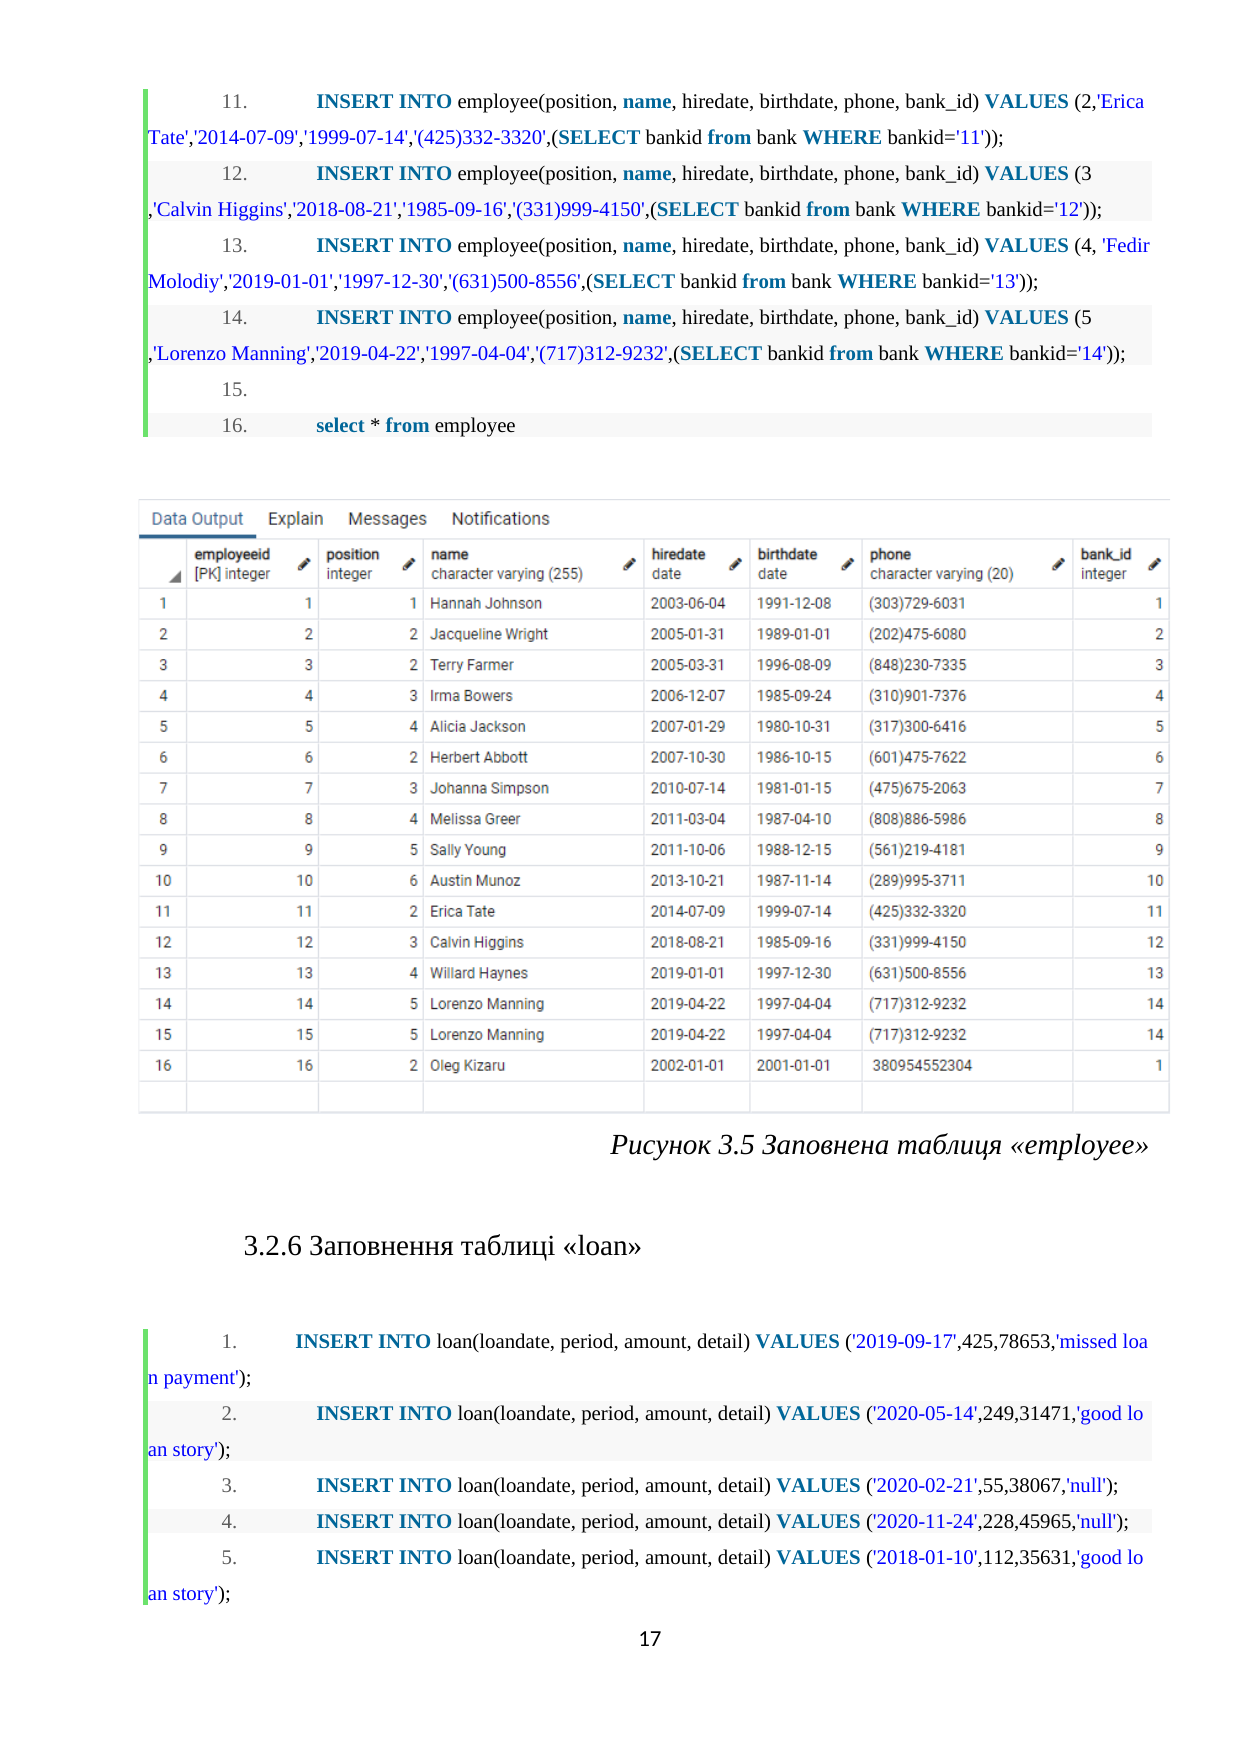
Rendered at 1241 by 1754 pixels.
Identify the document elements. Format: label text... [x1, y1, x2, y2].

picture [1038, 94, 1045, 104]
picture [1038, 310, 1045, 320]
text Рисунок 3.5 Заповнена таблиця «employee» [148, 1127, 1152, 1161]
list INSERT INTO employee(position, name, hiredate, birthdate, phone, bank_id) VALUES (2,'Erica Tate','2014-07-09','1999-07-14','(425)332-3320',(SELECT bankid from bank WHERE bankid='11')); [148, 88, 1152, 149]
list INSERT INTO loan(loandate, period, amount, detail) VALUES ('2020-11-24',228,45965,'null'); [148, 1509, 1152, 1533]
picture [1038, 166, 1045, 176]
list INSERT INTO loan(loandate, period, amount, detail) VALUES ('2020-02-21',55,38067,'null'); [148, 1473, 1152, 1497]
picture [1038, 238, 1045, 248]
list INSERT INTO loan(loandate, period, amount, detail) VALUES ('2019-09-17',425,78653,'missed loan payment'); [148, 1329, 1152, 1389]
list INSERT INTO employee(position, name, hiredate, birthdate, phone, bank_id) VALUES (5,'Lorenzo Manning','2019-04-22','1997-04-04','(717)312-9232',(SELECT bankid from bank WHERE bankid='14')); [148, 305, 1152, 365]
text 3.2.6 Заповнення таблиці «loan» [148, 1228, 1152, 1262]
list INSERT INTO employee(position, name, hiredate, birthdate, phone, bank_id) VALUES (4, 'Fedir Molodiy','2019-01-01','1997-12-30','(631)500-8556',(SELECT bankid from bank WHERE bankid='13')); [148, 233, 1152, 293]
picture [313, 1334, 318, 1342]
list INSERT INTO loan(loandate, period, amount, detail) VALUES ('2018-01-10',112,35631,'good loan story'); [148, 1545, 1152, 1605]
picture [138, 499, 1171, 1114]
list INSERT INTO employee(position, name, hiredate, birthdate, phone, bank_id) VALUES (3,'Calvin Higgins','2018-08-21','1985-09-16','(331)999-4150',(SELECT bankid from bank WHERE bankid='12')); [148, 161, 1152, 221]
list INSERT INTO loan(loandate, period, amount, detail) VALUES ('2020-05-14',249,31471,'good loan story'); [148, 1401, 1152, 1461]
list select * from employee [148, 413, 1152, 437]
